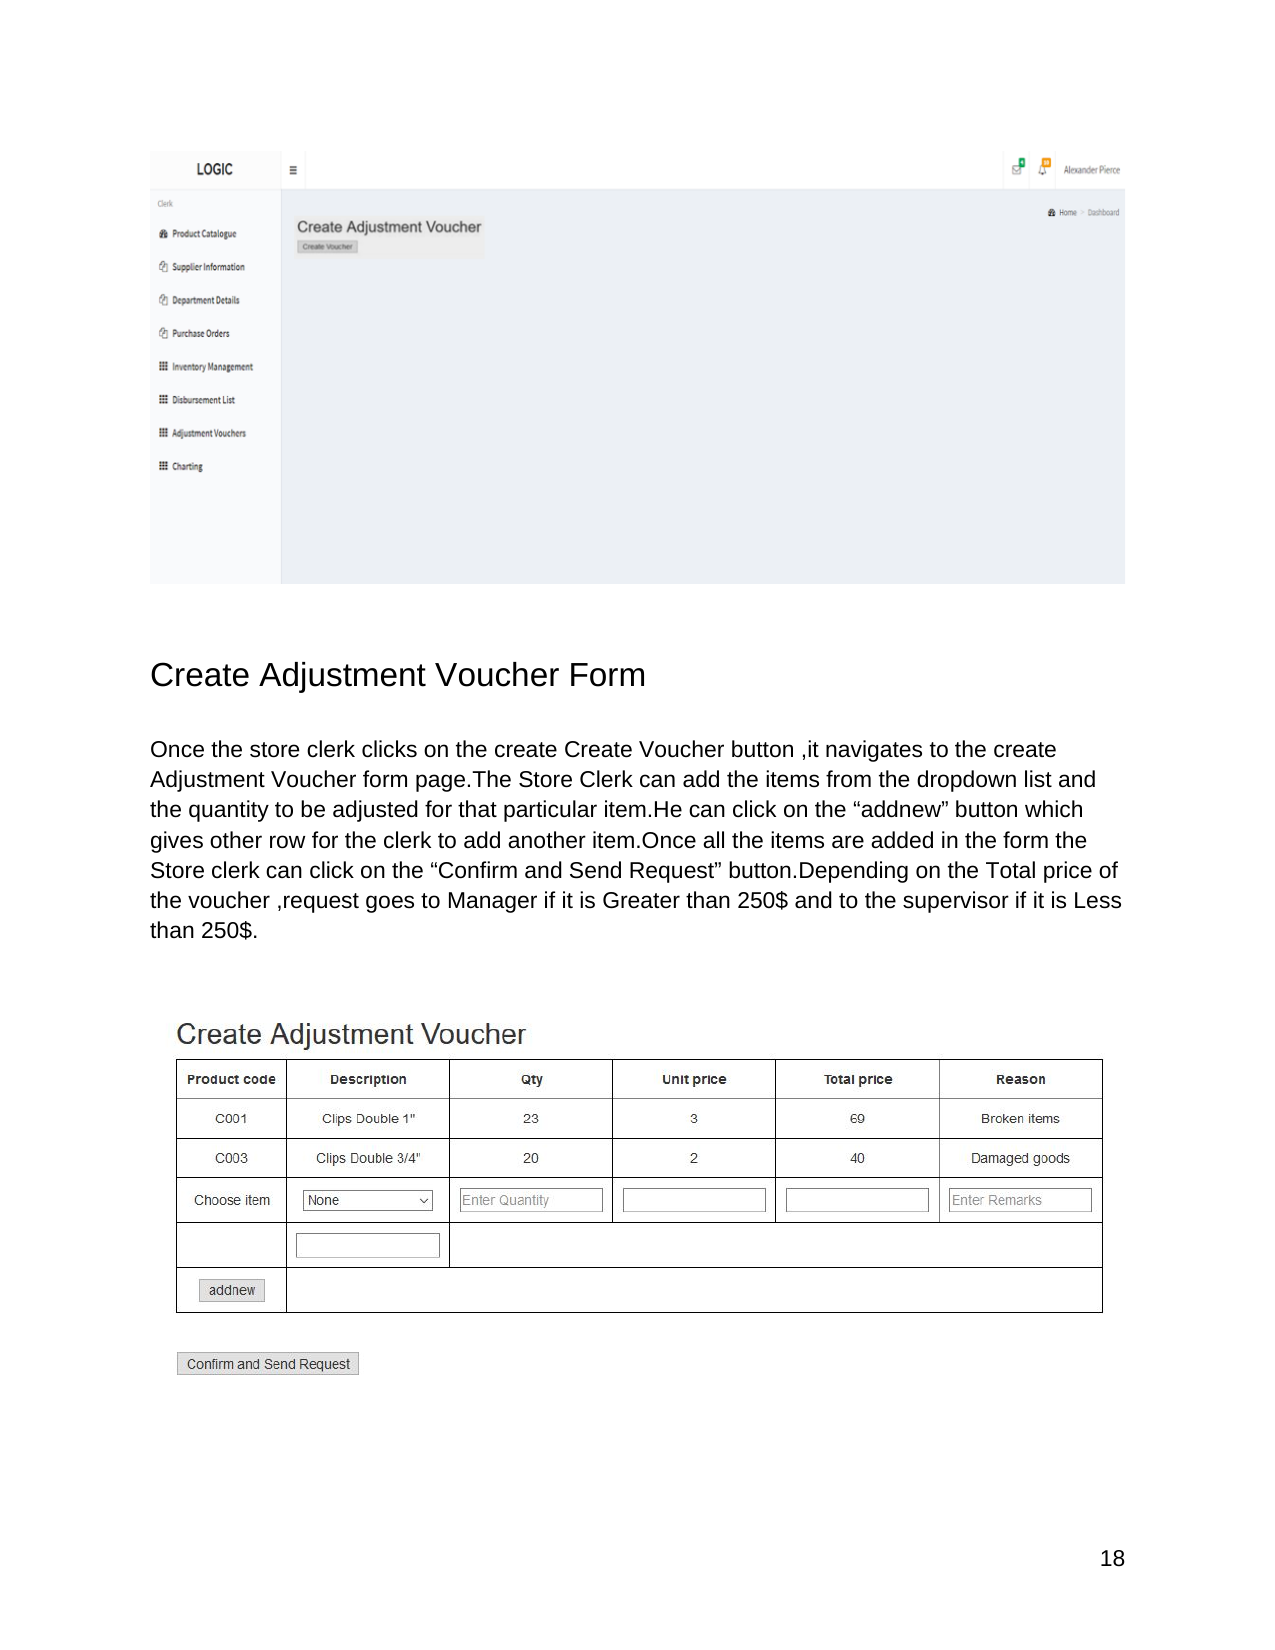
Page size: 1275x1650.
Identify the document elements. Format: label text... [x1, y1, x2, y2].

text Once the store clerk clicks on the create Create Voucher button ,it navigates to the create Adjustment Voucher form page.The Store Clerk can add the items from the dropdown list and the quantity to be adjusted for that particular item.He can click on the “addnew” button which gives other row for the clerk to add another item.Once all the items are added in the form the Store clerk can click on the “Confirm and Send Request” button.Depending on the Total price of the voucher ,request goes to Manager if it is Greater than 250$ and to the supervisor if it is Less than 250$. [150, 736, 1125, 944]
subtitle Create Adjustment Voucher Form [150, 655, 1125, 693]
picture [150, 150, 1125, 584]
picture [150, 1007, 1125, 1394]
